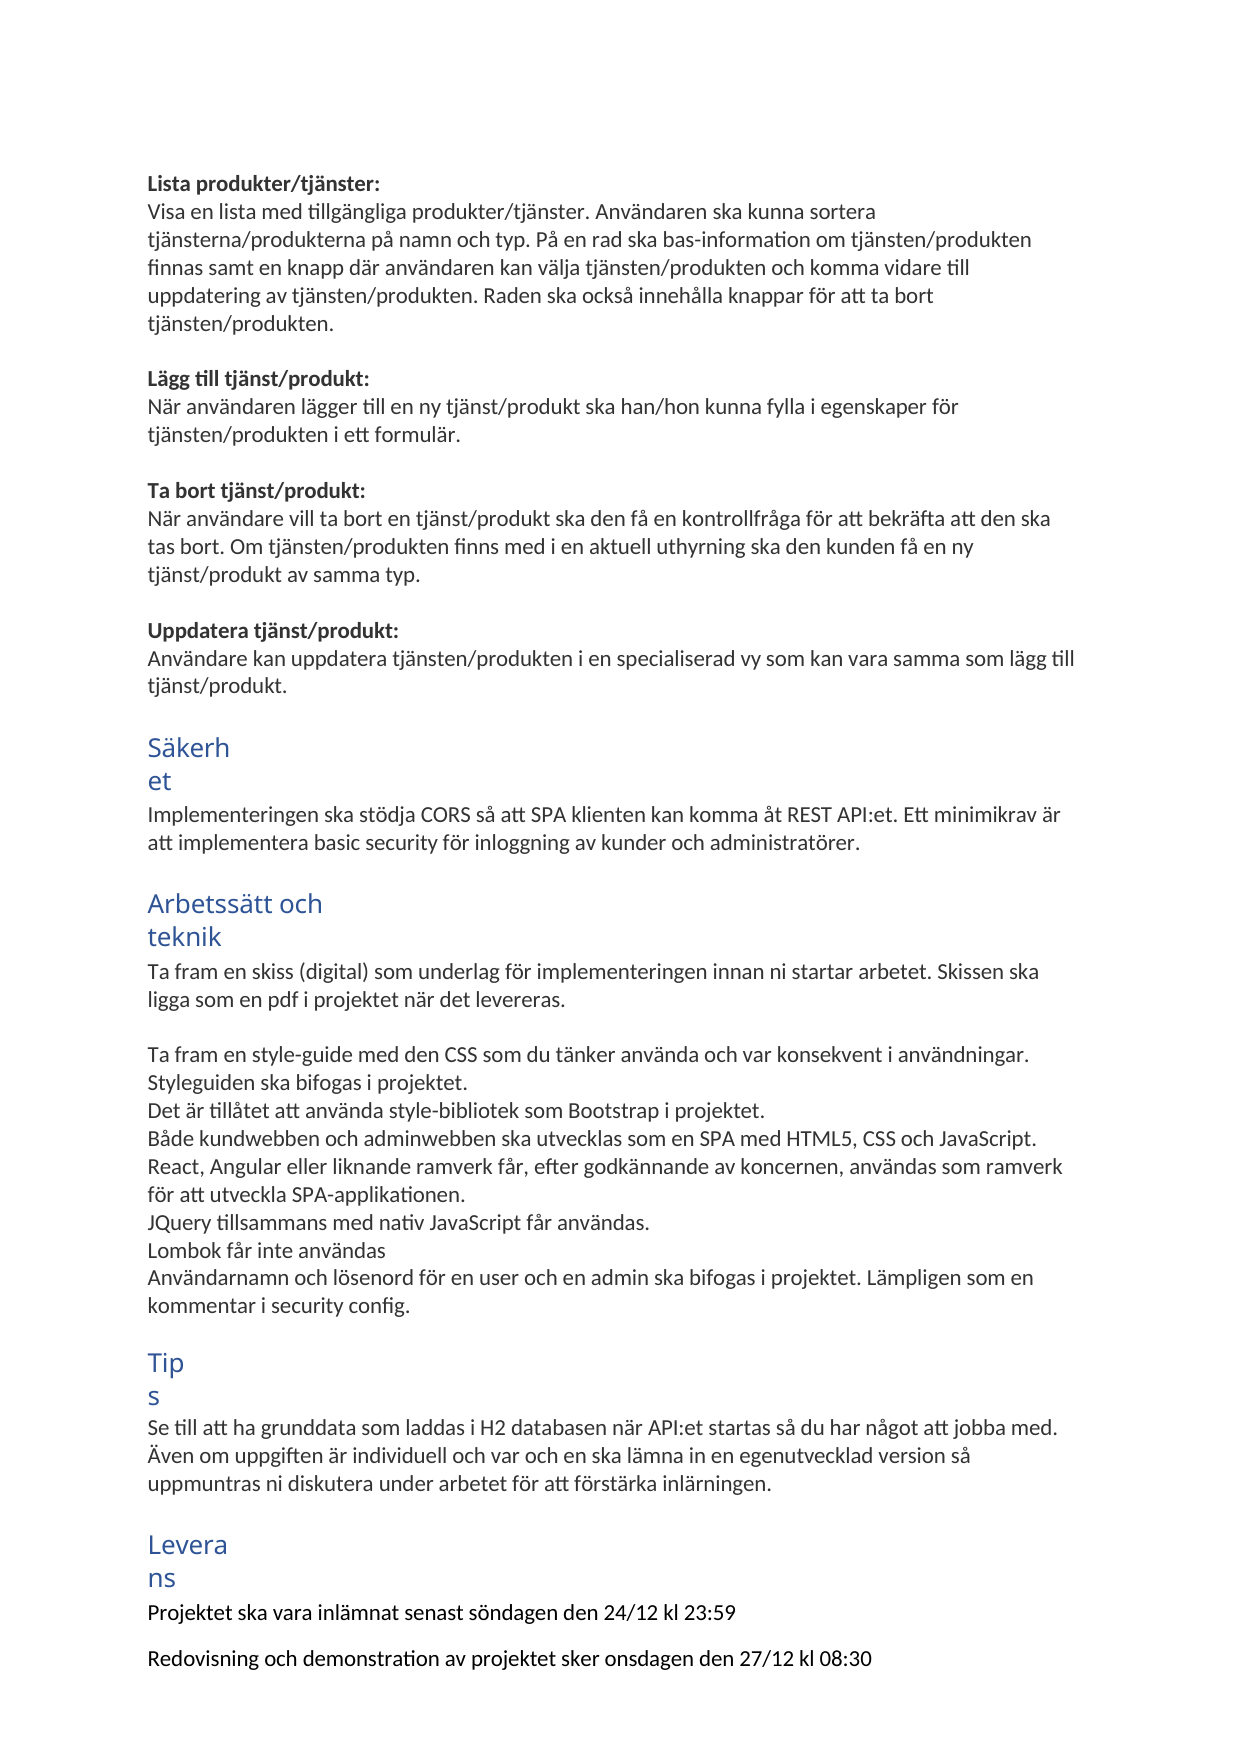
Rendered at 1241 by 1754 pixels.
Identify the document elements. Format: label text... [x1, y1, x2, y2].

text tas bort. Om tjänsten/produkten finns med i en aktuell uthyrning ska den kunden få en ny [147, 532, 983, 560]
text Implementeringen ska stödja CORS så att SPA klienten kan komma åt REST API:et. Ett minimikrav är [147, 800, 1073, 828]
text Användare kan uppdatera tjänsten/produkten i en specialiserad vy som kan vara samma som lägg till [147, 644, 1086, 672]
text att implementera basic security för inloggning av kunder och administratörer. [147, 828, 870, 856]
text React, Angular eller liknande ramverk får, efter godkännande av koncernen, användas som ramverk [147, 1152, 1074, 1180]
text Även om uppgiften är individuell och var och en ska lämna in en egenutvecklad version så [147, 1441, 981, 1469]
text Ta bort tjänst/produkt: [147, 476, 368, 504]
text Redovisning och demonstration av projektet sker onsdagen den 27/12 kl 08:30 [147, 1644, 877, 1672]
text Lägg till tjänst/produkt: [147, 364, 373, 392]
text Säkerhet [147, 731, 241, 797]
text uppmuntras ni diskutera under arbetet för att förstärka inlärningen. [147, 1469, 780, 1497]
text tjänsten/produkten i ett formulär. [147, 420, 466, 448]
text Arbetssätt och teknik [147, 887, 377, 953]
text Tips [147, 1346, 190, 1412]
text för att utveckla SPA-applikationen. [147, 1180, 471, 1208]
text Det är tillåtet att använda style-bibliotek som Bootstrap i projektet. [147, 1096, 774, 1124]
text Uppdatera tjänst/produkt: [147, 616, 402, 644]
text JQuery tillsammans med nativ JavaScript får användas. [147, 1208, 656, 1236]
text Visa en lista med tillgängliga produkter/tjänster. Användaren ska kunna sortera [147, 197, 885, 225]
text tjänsterna/produkterna på namn och typ. På en rad ska bas-information om tjänsten/produkten [147, 225, 1042, 253]
text tjänst/produkt av samma typ. [147, 560, 424, 588]
text finnas samt en knapp där användaren kan välja tjänsten/produkten och komma vidare till [147, 253, 980, 281]
text Styleguiden ska bifogas i projektet. [147, 1068, 472, 1096]
text Se till att ha grunddata som laddas i H2 databasen när API:et startas så du har något att jobba med. [147, 1413, 1071, 1441]
text Lista produkter/tjänster: [147, 169, 383, 197]
text uppdatering av tjänsten/produkten. Raden ska också innehålla knappar för att ta bort [147, 281, 944, 309]
text Ta fram en skiss (digital) som underlag för implementeringen innan ni startar arbetet. Skissen ska [147, 957, 1050, 985]
text Lombok får inte användas [147, 1236, 388, 1264]
text Både kundwebben och adminwebben ska utvecklas som en SPA med HTML5, CSS och JavaScript. [147, 1124, 1046, 1152]
text tjänsten/produkten. [147, 309, 336, 337]
text När användare vill ta bort en tjänst/produkt ska den få en kontrollfråga för att bekräfta att den ska [147, 504, 1064, 532]
text tjänst/produkt. [147, 672, 289, 699]
text Ta fram en style-guide med den CSS som du tänker använda och var konsekvent i användningar. [147, 1040, 1039, 1068]
text När användaren lägger till en ny tjänst/produkt ska han/hon kunna fylla i egenskaper för [147, 392, 969, 420]
text Leverans [147, 1528, 243, 1594]
text Användarnamn och lösenord för en user och en admin ska bifogas i projektet. Lämpligen som en [147, 1264, 1044, 1291]
text ligga som en pdf i projektet när det levereras. [147, 985, 571, 1013]
text kommentar i security config. [147, 1291, 413, 1319]
text Projektet ska vara inlämnat senast söndagen den 24/12 kl 23:59 [147, 1598, 740, 1626]
